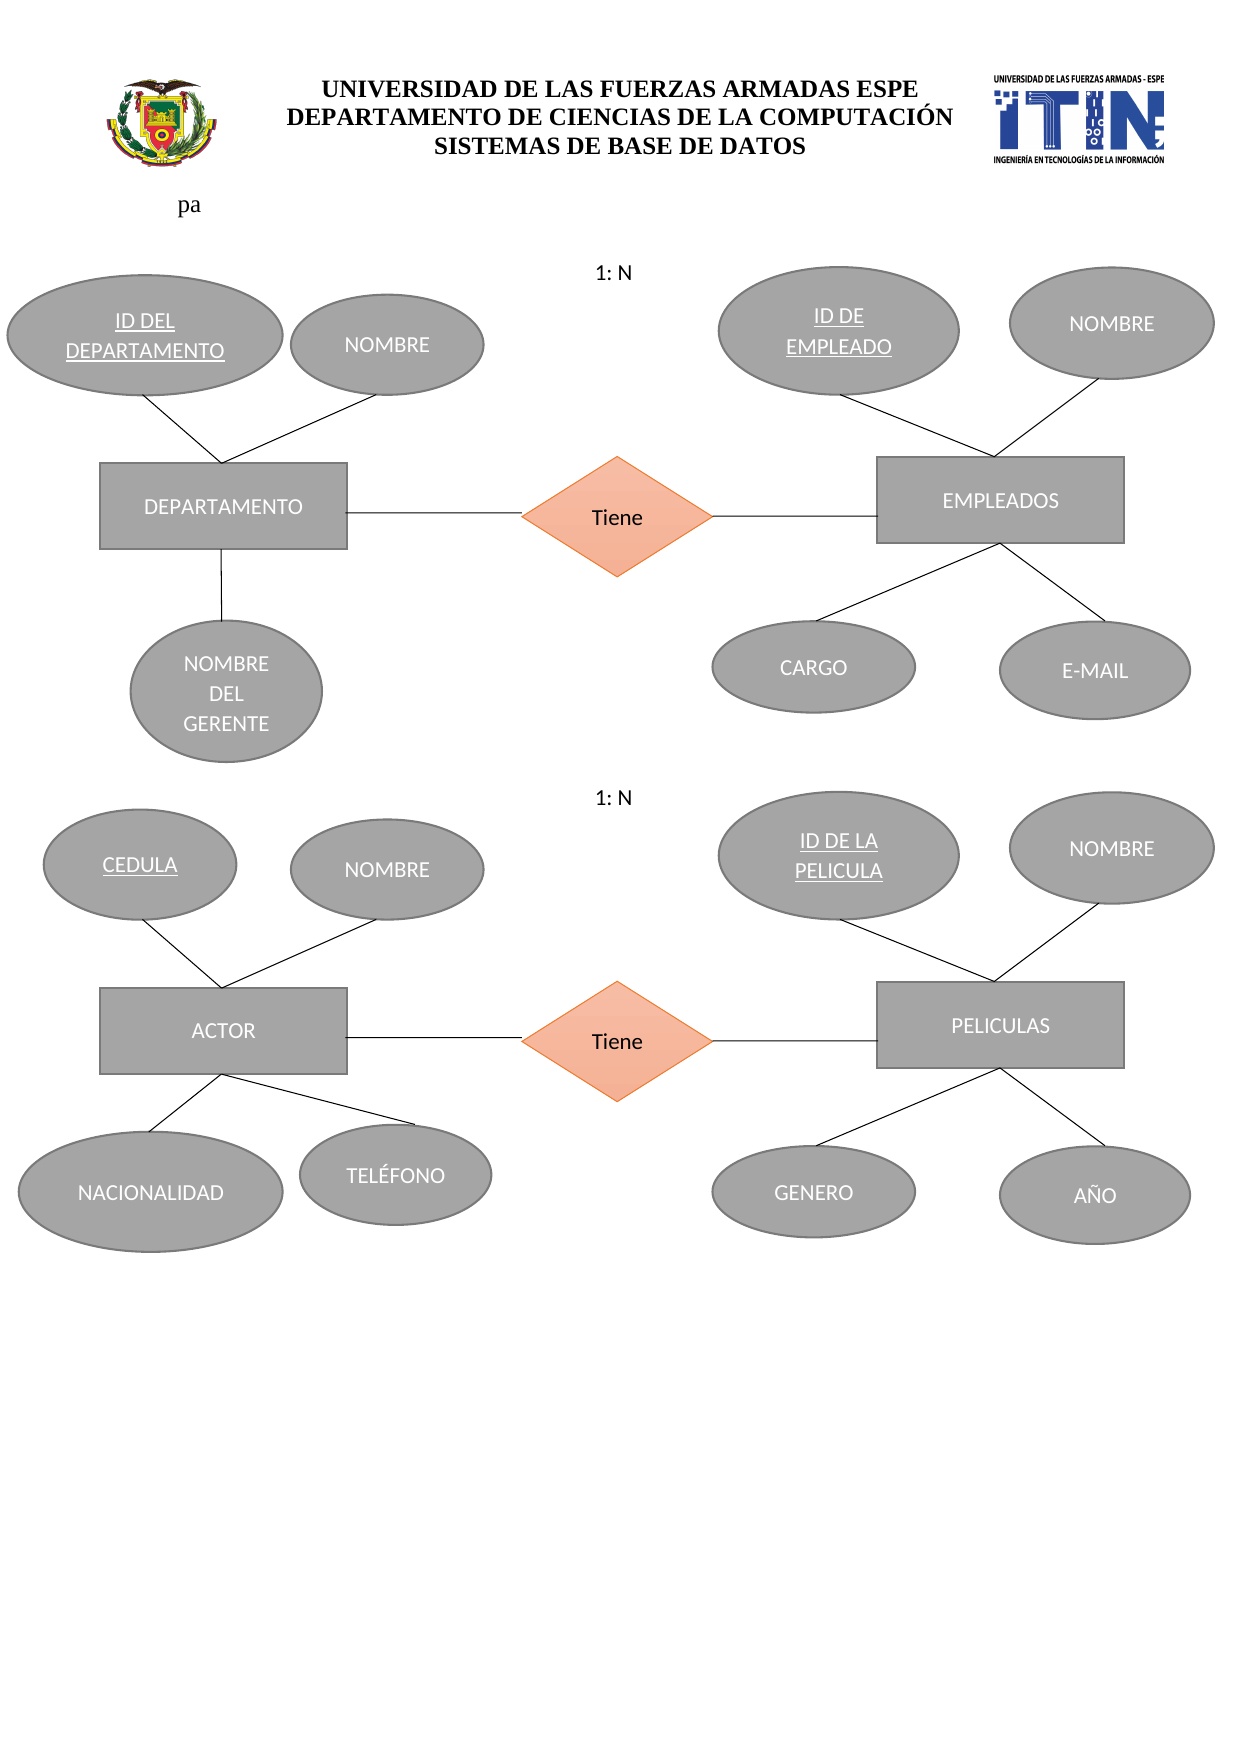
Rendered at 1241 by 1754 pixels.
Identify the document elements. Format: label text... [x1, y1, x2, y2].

picture [993, 75, 1164, 164]
text pa [177, 189, 1063, 217]
picture [101, 73, 222, 169]
